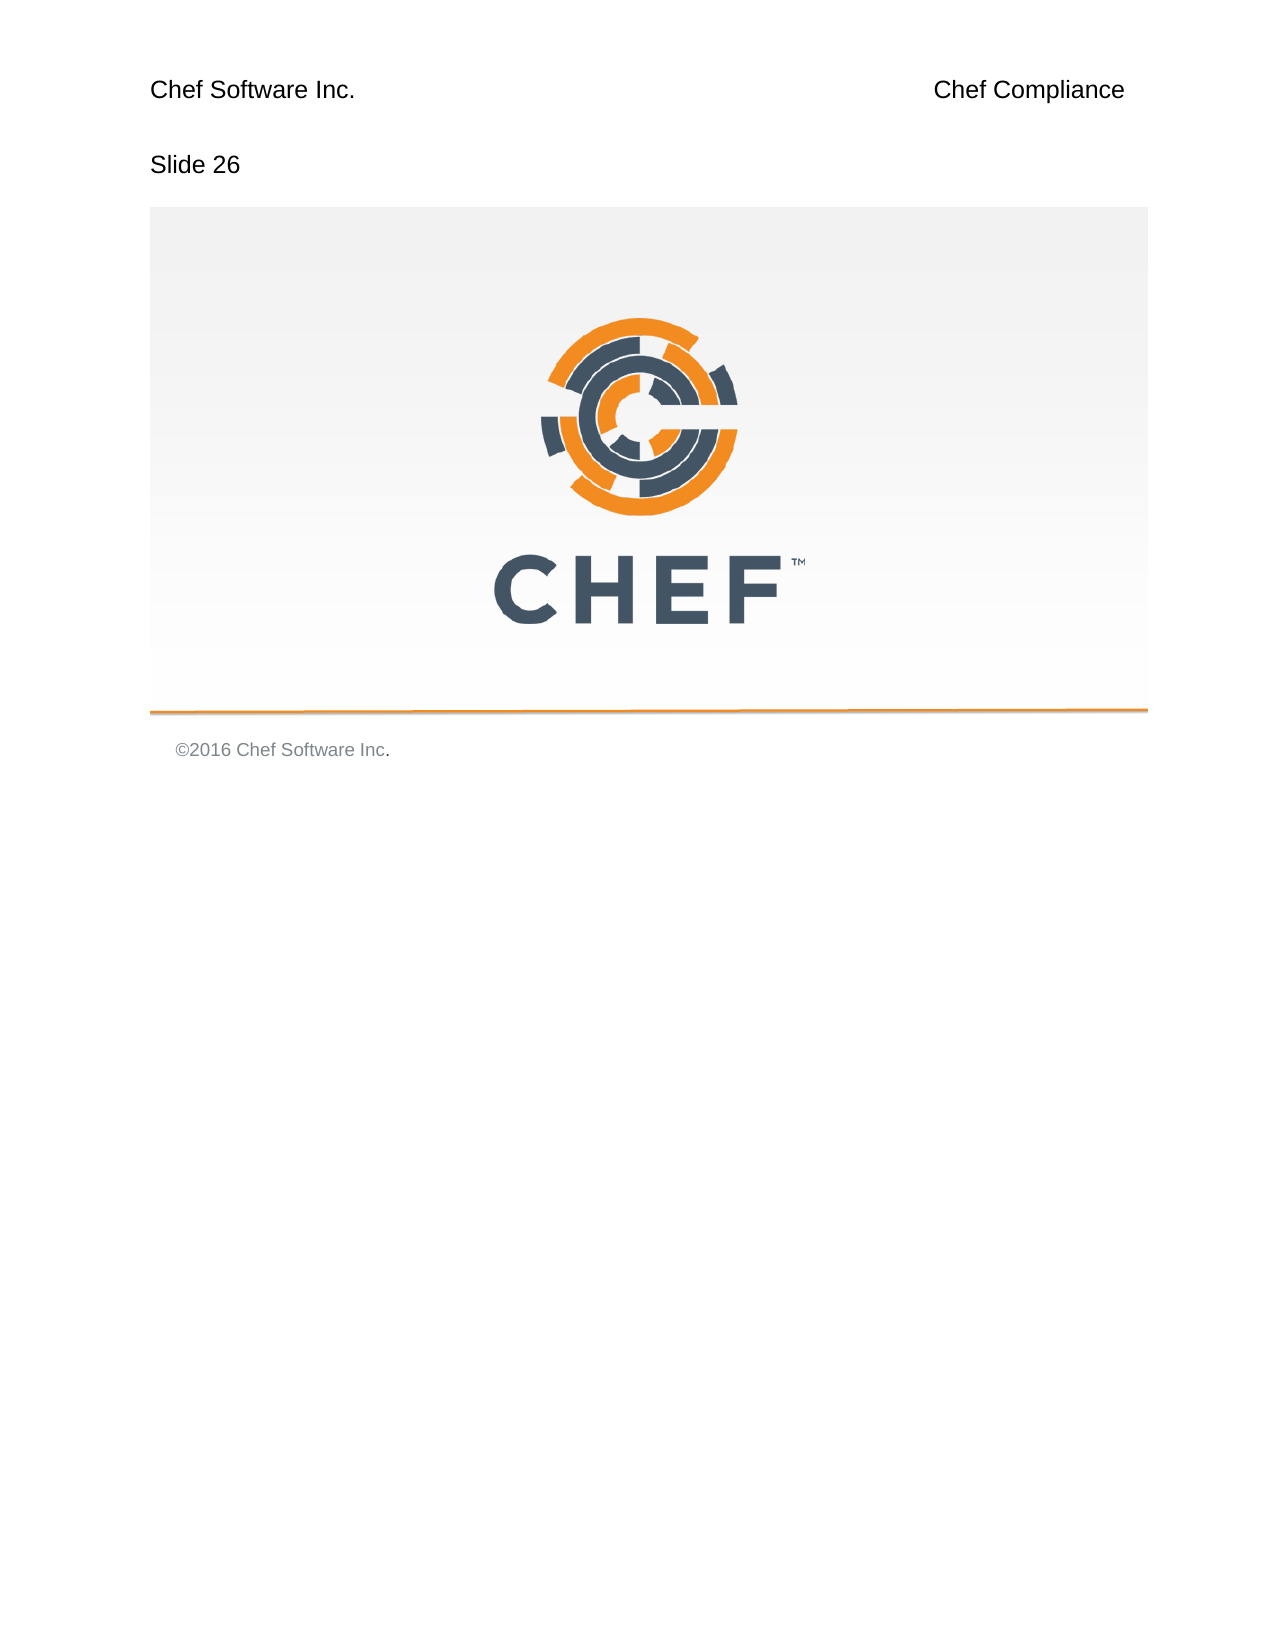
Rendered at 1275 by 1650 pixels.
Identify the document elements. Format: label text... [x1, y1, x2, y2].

text Slide 26 [150, 150, 1125, 179]
